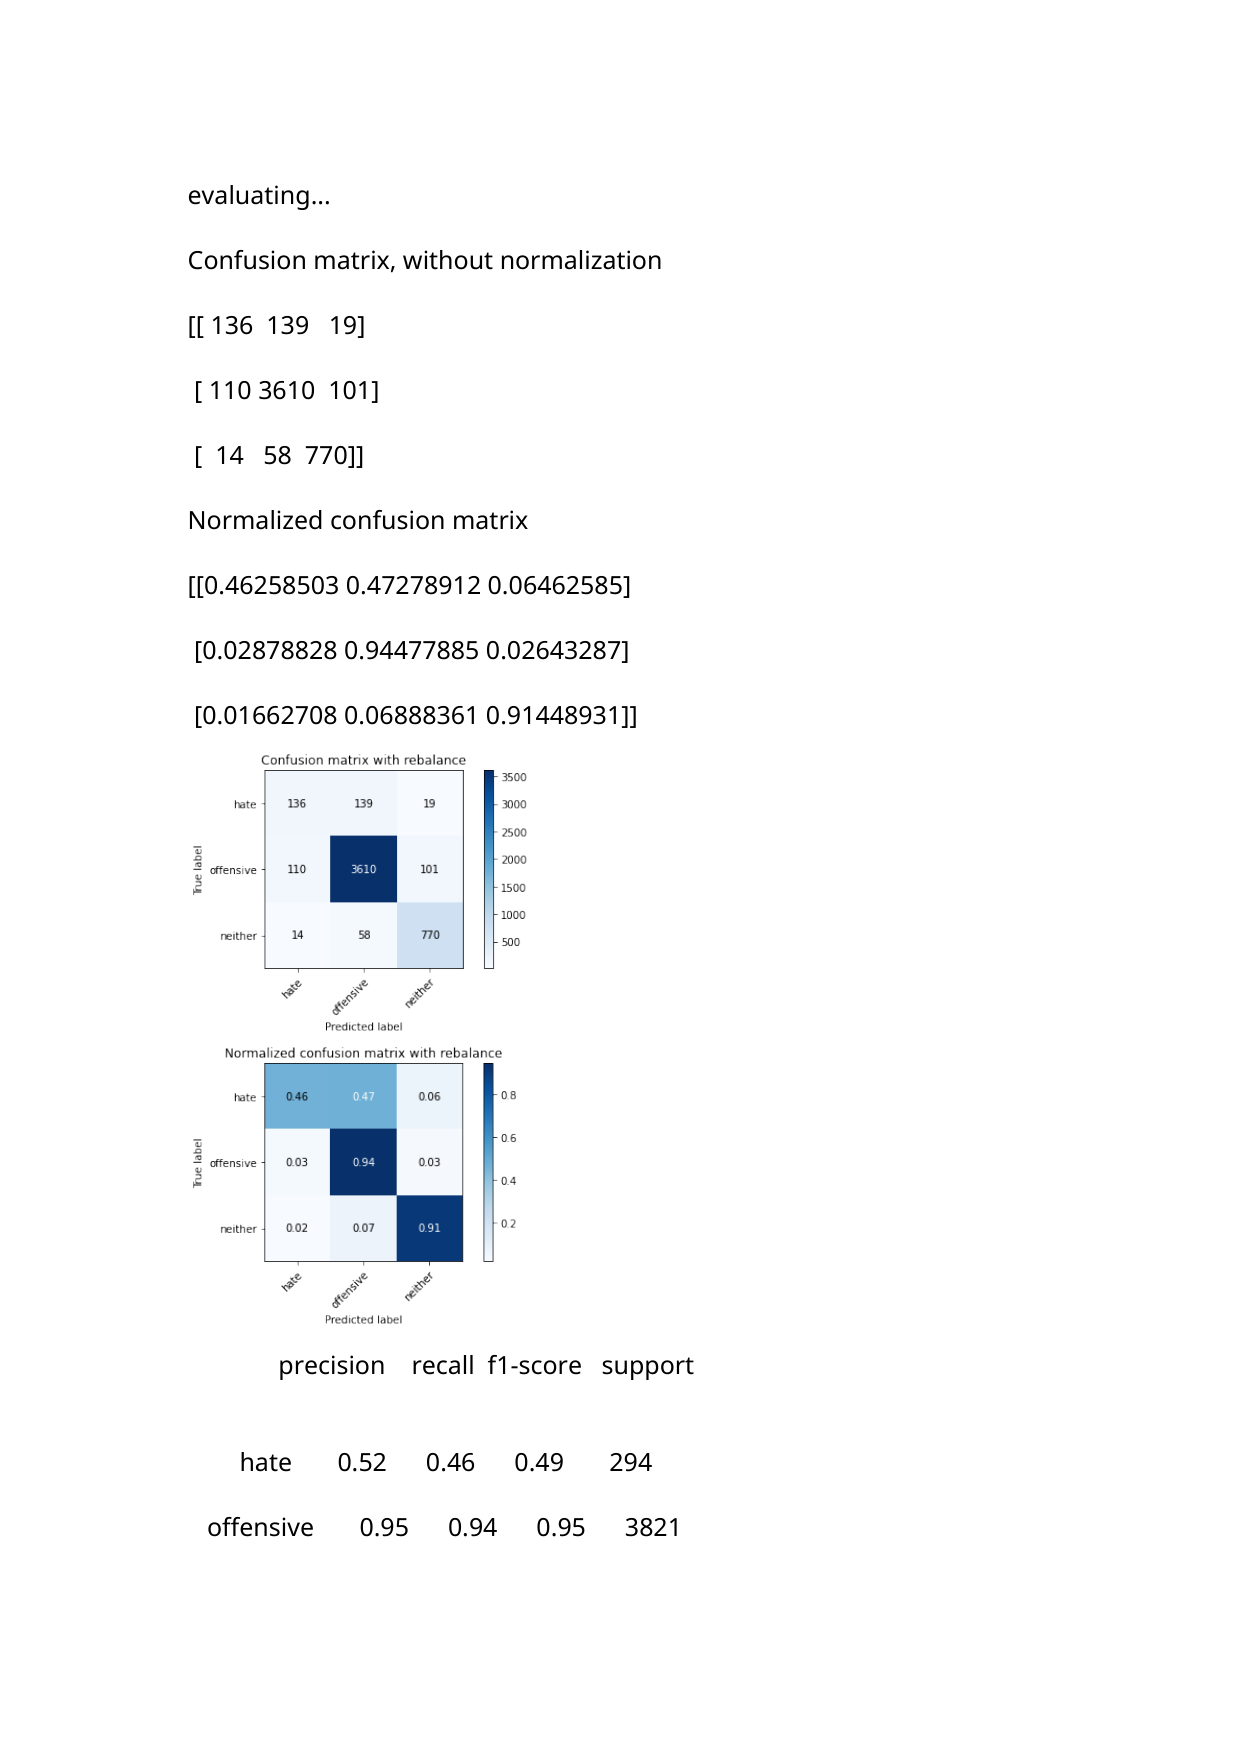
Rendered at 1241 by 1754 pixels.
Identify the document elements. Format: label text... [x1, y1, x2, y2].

text Confusion matrix, without normalization [187, 227, 1053, 292]
text [0.02878828 0.94477885 0.02643287] [187, 617, 1053, 682]
text evaluating... [187, 162, 1053, 227]
text offensive 0.95 0.94 0.95 3821 [187, 1494, 1053, 1559]
text [[0.46258503 0.47278912 0.06462585] [187, 552, 1053, 617]
picture [187, 1040, 524, 1332]
text [ 14 58 770]] [187, 422, 1053, 487]
text [0.01662708 0.06888361 0.91448931]] [187, 682, 1053, 747]
text [ 110 3610 101] [187, 357, 1053, 422]
text [[ 136 139 19] [187, 292, 1053, 357]
picture [187, 747, 534, 1039]
text precision recall f1-score support [187, 1332, 1053, 1397]
text hate 0.52 0.46 0.49 294 [187, 1429, 1053, 1494]
text Normalized confusion matrix [187, 487, 1053, 552]
